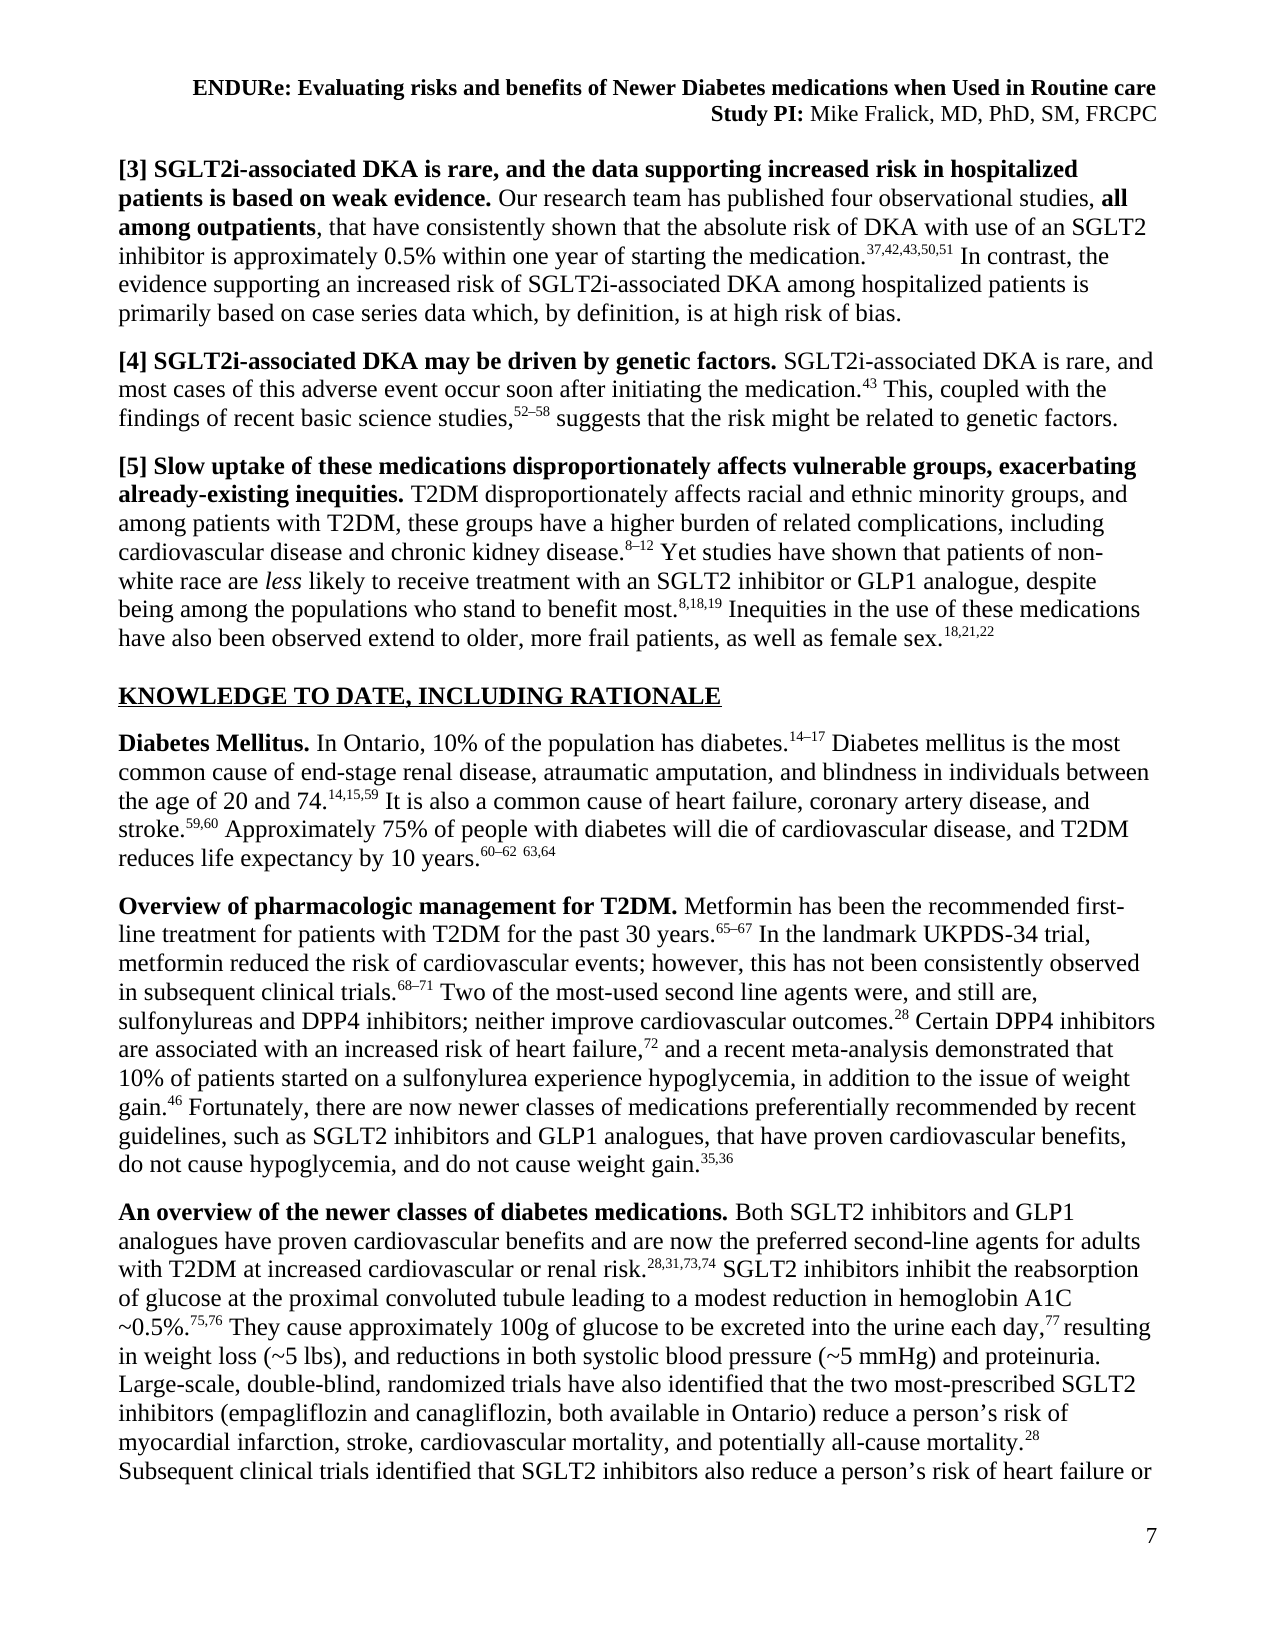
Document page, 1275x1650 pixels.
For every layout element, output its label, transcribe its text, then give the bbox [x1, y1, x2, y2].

text [3] SGLT2i-associated DKA is rare, and the data supporting increased risk in hospitalized patients is based on weak evidence. Our research team has published four observational studies, all among outpatients, that have consistently shown that the absolute risk of DKA with use of an SGLT2 inhibitor is approximately 0.5% within one year of starting the medication.37,42,43,50,51 In contrast, the evidence supporting an increased risk of SGLT2i-associated DKA among hospitalized patients is primarily based on case series data which, by definition, is at high risk of bias. [118, 154, 1157, 327]
text Overview of pharmacologic management for T2DM. Metformin has been the recommended first-line treatment for patients with T2DM for the past 30 years.65–67 In the landmark UKPDS-34 trial, metformin reduced the risk of cardiovascular events; however, this has not been consistently observed in subsequent clinical trials.68–71 Two of the most-used second line agents were, and still are, sulfonylureas and DPP4 inhibitors; neither improve cardiovascular outcomes.28 Certain DPP4 inhibitors are associated with an increased risk of heart failure,72 and a recent meta-analysis demonstrated that 10% of patients started on a sulfonylurea experience hypoglycemia, in addition to the issue of weight gain.46 Fortunately, there are now newer classes of medications preferentially recommended by recent guidelines, such as SGLT2 inhibitors and GLP1 analogues, that have proven cardiovascular benefits, do not cause hypoglycemia, and do not cause weight gain.35,36 [118, 891, 1157, 1178]
text KNOWLEDGE TO DATE, INCLUDING RATIONALE [118, 681, 1157, 709]
text Diabetes Mellitus. In Ontario, 10% of the population has diabetes.14–17 Diabetes mellitus is the most common cause of end-stage renal disease, atraumatic amputation, and blindness in individuals between the age of 20 and 74.14,15,59 It is also a common cause of heart failure, coronary artery disease, and stroke.59,60 Approximately 75% of people with diabetes will die of cardiovascular disease, and T2DM reduces life expectancy by 10 years.60–62 63,64 [118, 728, 1157, 872]
text [4] SGLT2i-associated DKA may be driven by genetic factors. SGLT2i-associated DKA is rare, and most cases of this adverse event occur soon after initiating the medication.43 This, coupled with the findings of recent basic science studies,52–58 suggests that the risk might be related to genetic factors. [118, 346, 1157, 432]
text [5] Slow uptake of these medications disproportionately affects vulnerable groups, exacerbating already-existing inequities. T2DM disproportionately affects racial and ethnic minority groups, and among patients with T2DM, these groups have a higher burden of related complications, including cardiovascular disease and chronic kidney disease.8–12 Yet studies have shown that patients of non-white race are less likely to receive treatment with an SGLT2 inhibitor or GLP1 analogue, despite being among the populations who stand to benefit most.8,18,19 Inequities in the use of these medications have also been observed extend to older, more frail patients, as well as female sex.18,21,22 [118, 451, 1157, 652]
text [118, 1197, 1157, 1484]
